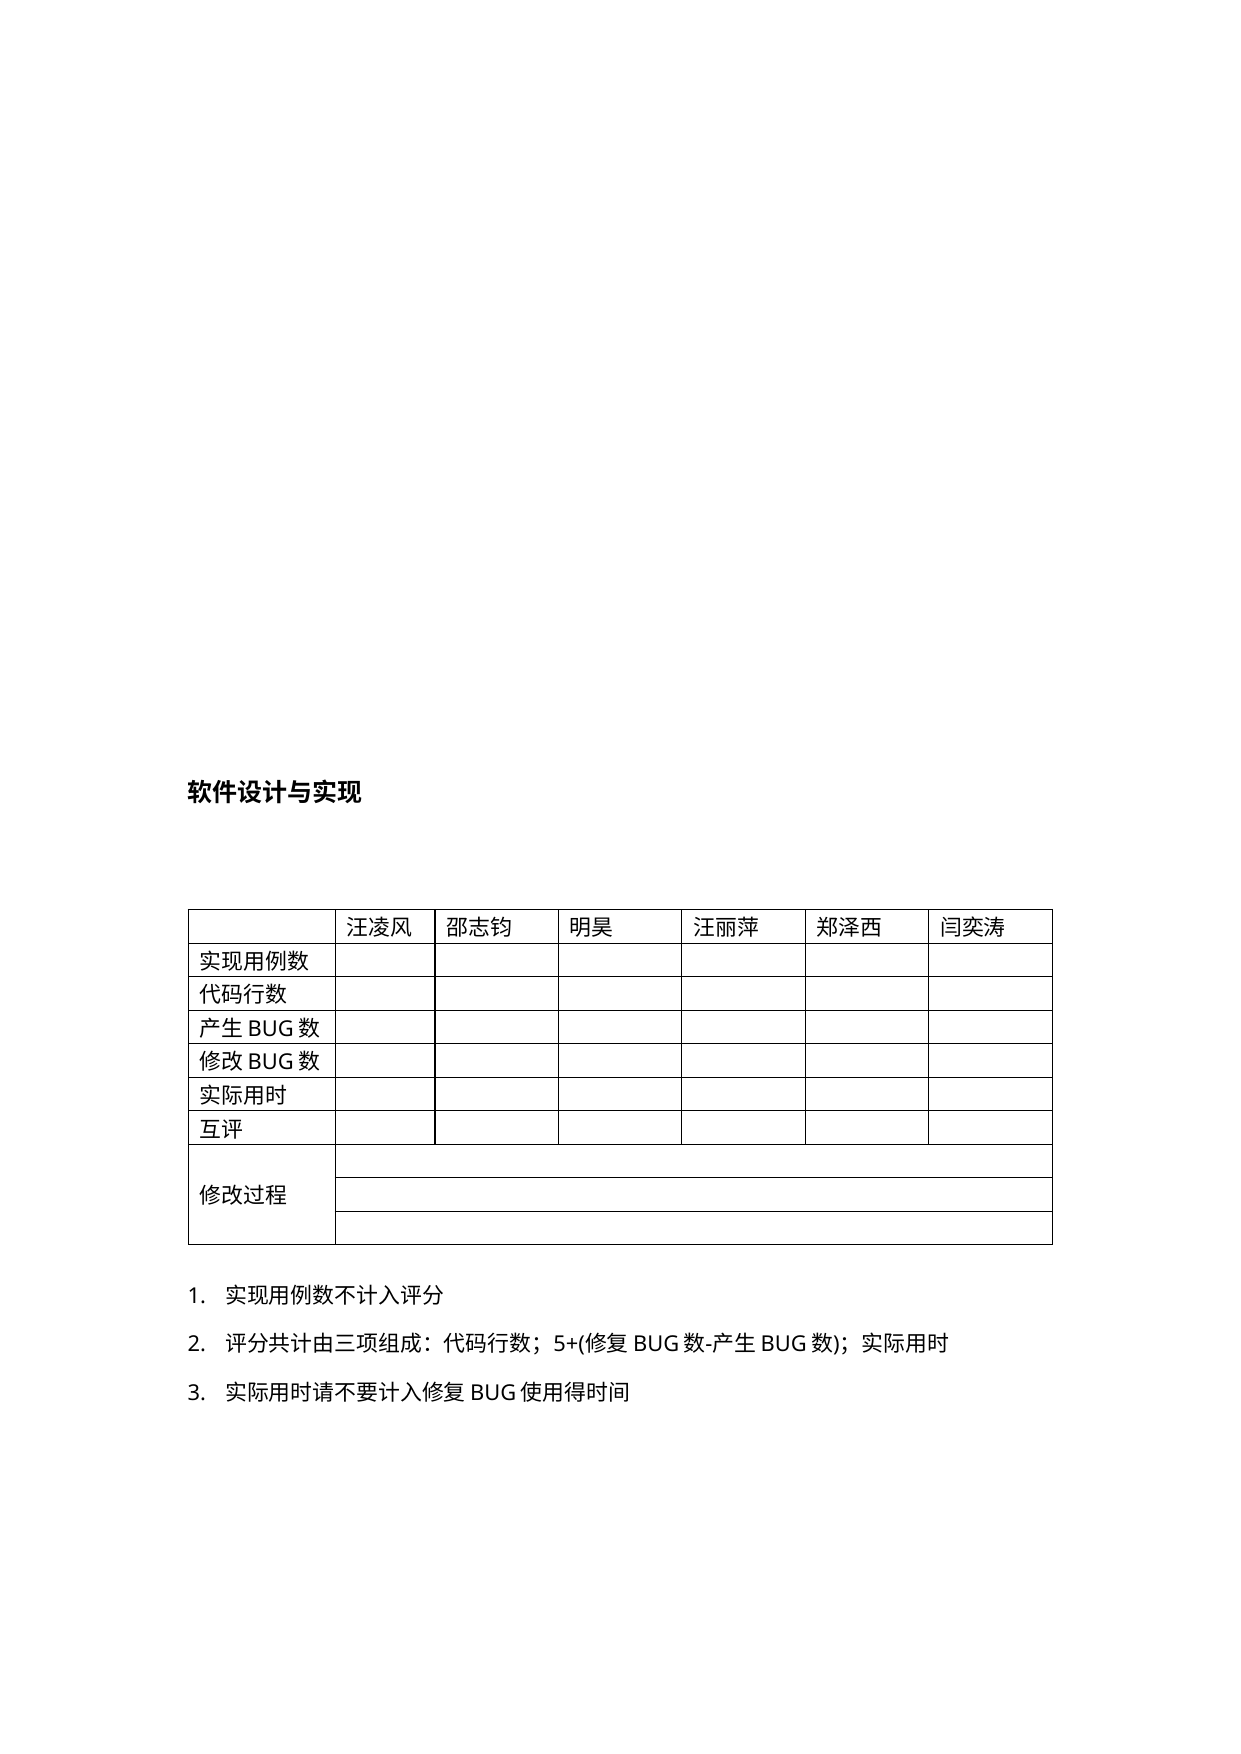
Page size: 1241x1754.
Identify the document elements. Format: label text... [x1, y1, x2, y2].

table_cell 实际用时 [189, 1078, 335, 1110]
list 评分共计由三项组成：代码行数；5+(修复BUG数-产生BUG数)；实际用时 [187, 1326, 1053, 1359]
table_cell 实现用例数 [189, 944, 335, 976]
table_header 汪丽萍 [682, 910, 805, 942]
table_cell [559, 1011, 681, 1043]
table_cell 代码行数 [189, 977, 335, 1009]
table_header 明昊 [559, 910, 681, 942]
table_cell [682, 944, 805, 976]
table_cell [336, 1145, 1052, 1177]
table_cell [806, 1011, 928, 1043]
list 实际用时请不要计入修复BUG使用得时间 [187, 1374, 1053, 1407]
table_cell [336, 1044, 434, 1077]
table_cell [806, 977, 928, 1009]
table_header 邵志钧 [436, 910, 558, 942]
table_cell [559, 944, 681, 976]
table_cell 互评 [189, 1111, 335, 1144]
table_header [189, 910, 335, 942]
list 实现用例数不计入评分 [187, 1278, 1053, 1310]
table_cell [806, 1078, 928, 1110]
text 软件设计与实现 [187, 758, 1053, 823]
table_cell 修改过程 [189, 1145, 335, 1244]
table_cell [929, 1078, 1052, 1110]
table_cell [336, 1111, 434, 1144]
table_cell [336, 944, 434, 976]
table_cell [806, 1111, 928, 1144]
table_cell [682, 1011, 805, 1043]
table_cell [336, 1078, 434, 1110]
table_cell [559, 1044, 681, 1077]
table_cell [436, 1011, 558, 1043]
table_cell [436, 1044, 558, 1077]
table_cell [559, 977, 681, 1009]
table_header 汪凌风 [336, 910, 434, 942]
table_cell [929, 977, 1052, 1009]
table_cell [929, 944, 1052, 976]
table_cell [436, 944, 558, 976]
table_cell [436, 1111, 558, 1144]
table_cell [336, 1011, 434, 1043]
table_cell [806, 1044, 928, 1077]
table_cell [929, 1111, 1052, 1144]
table_cell [336, 1212, 1052, 1244]
table_cell 产生BUG数 [189, 1011, 335, 1043]
table_cell [682, 1078, 805, 1110]
table_cell [436, 977, 558, 1009]
table_cell [436, 1078, 558, 1110]
table_cell [682, 1044, 805, 1077]
table_cell [336, 977, 434, 1009]
table_header 闫奕涛 [929, 910, 1052, 942]
table_cell [336, 1178, 1052, 1211]
table_cell [682, 1111, 805, 1144]
table_cell [559, 1111, 681, 1144]
table_cell [559, 1078, 681, 1110]
table_cell [929, 1011, 1052, 1043]
table_cell 修改BUG数 [189, 1044, 335, 1077]
table_cell [929, 1044, 1052, 1077]
table_cell [682, 977, 805, 1009]
table_cell [806, 944, 928, 976]
table_header 郑泽西 [806, 910, 928, 942]
